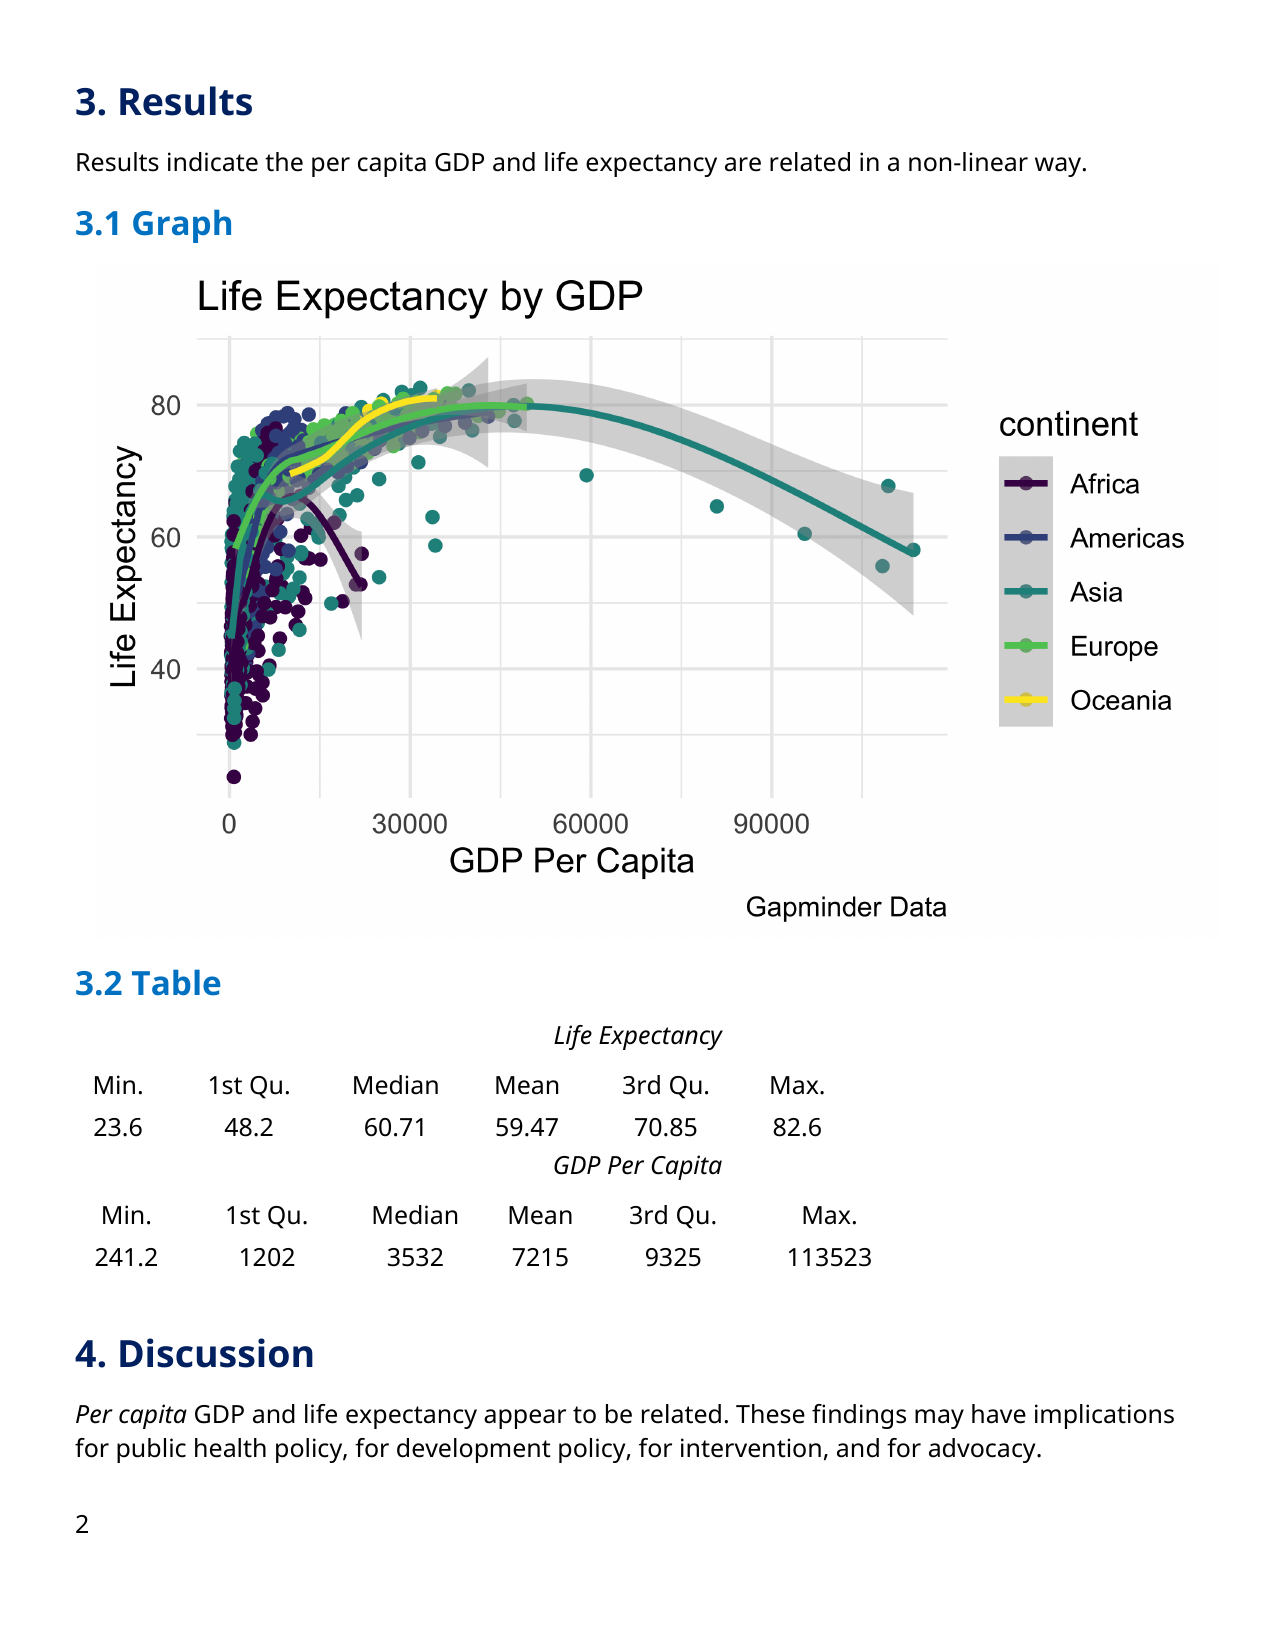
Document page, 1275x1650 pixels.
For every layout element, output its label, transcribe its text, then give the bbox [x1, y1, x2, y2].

table_cell 70.85 [589, 1106, 743, 1147]
text Results indicate the per capita GDP and life expectancy are related in a non-linear way. [75, 145, 1200, 179]
table_header Median [345, 1194, 486, 1235]
table_cell 1202 [189, 1235, 345, 1277]
table_header 3rd Qu. [595, 1194, 751, 1235]
table_cell 7215 [486, 1235, 595, 1277]
text Life Expectancy [75, 1018, 1200, 1052]
table_header Min. [64, 1064, 172, 1106]
table_header 3rd Qu. [589, 1064, 743, 1106]
table_cell 9325 [595, 1235, 751, 1277]
subtitle 4. Discussion [75, 1327, 1200, 1378]
table_header Min. [64, 1194, 189, 1235]
table_cell 113523 [751, 1235, 907, 1277]
table_header Max. [743, 1064, 851, 1106]
subtitle 3.2 Table [75, 960, 1200, 1005]
text Per capita GDP and life expectancy appear to be related. These findings may have implications for public health policy, for development policy, for intervention, and for advocacy. [75, 1397, 1200, 1465]
table_header 1st Qu. [172, 1064, 326, 1106]
subtitle 3. Results [75, 75, 1200, 126]
table_cell 82.6 [743, 1106, 851, 1147]
table_header Median [326, 1064, 465, 1106]
table_cell 59.47 [465, 1106, 589, 1147]
text GDP Per Capita [75, 1147, 1200, 1181]
table_header Mean [465, 1064, 589, 1106]
table_header 1st Qu. [189, 1194, 345, 1235]
table_cell 23.6 [64, 1106, 172, 1147]
subtitle 3.1 Graph [75, 200, 1200, 245]
table_cell 60.71 [326, 1106, 465, 1147]
table_cell 3532 [345, 1235, 486, 1277]
picture [93, 263, 1219, 939]
table_cell 241.2 [64, 1235, 189, 1277]
table_header Mean [486, 1194, 595, 1235]
table_header Max. [751, 1194, 907, 1235]
table_cell 48.2 [172, 1106, 326, 1147]
